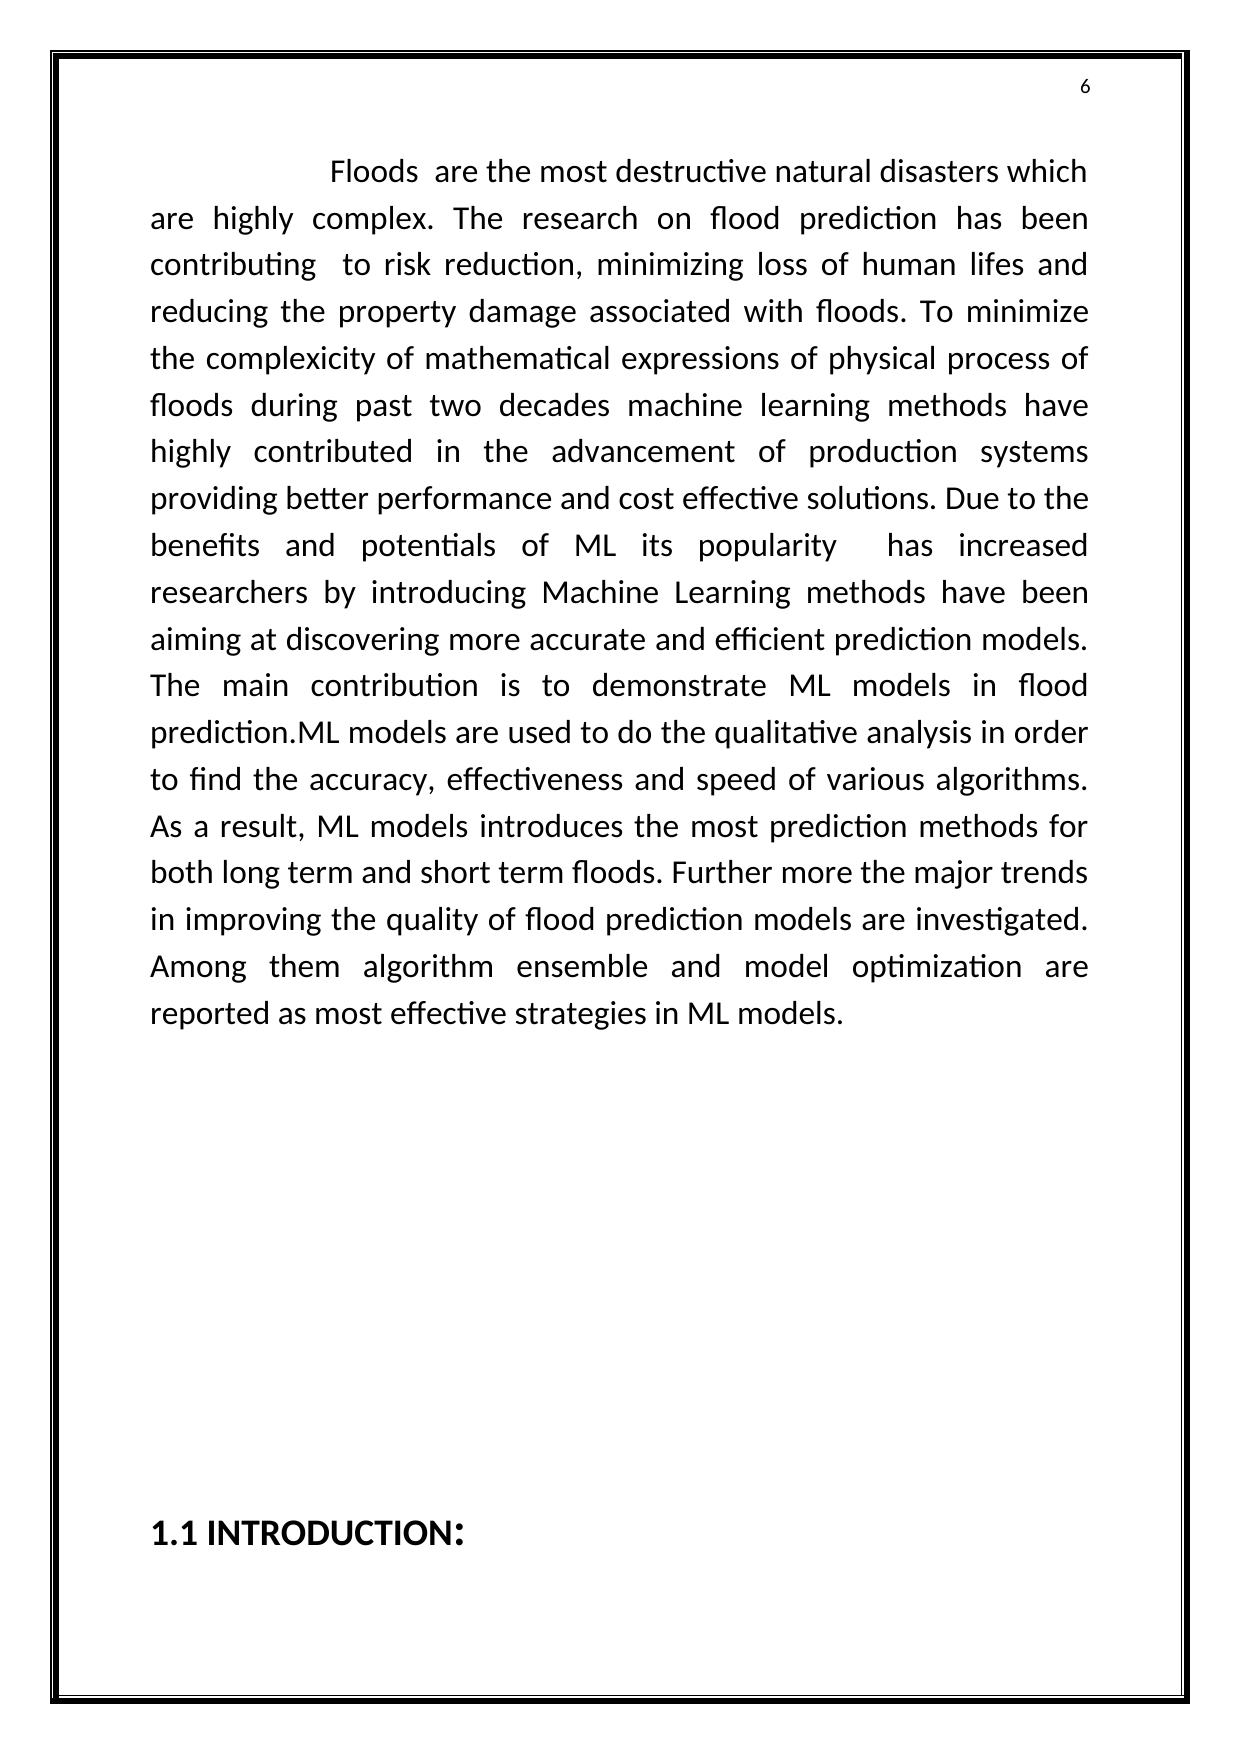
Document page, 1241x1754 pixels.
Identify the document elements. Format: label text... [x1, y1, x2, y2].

text Floods are the most destructive natural disasters which are highly complex. The research on flood prediction has been contributing to risk reduction, minimizing loss of human lifes and reducing the property damage associated with floods. To minimize the complexicity of mathematical expressions of physical process of floods during past two decades machine learning methods have highly contributed in the advancement of production systems providing better performance and cost effective solutions. Due to the benefits and potentials of ML its popularity has increased researchers by introducing Machine Learning methods have been aiming at discovering more accurate and efficient prediction models. The main contribution is to demonstrate ML models in flood prediction.ML models are used to do the qualitative analysis in order to find the accuracy, effectiveness and speed of various algorithms. As a result, ML models introduces the most prediction methods for both long term and short term floods. Further more the major trends in improving the quality of flood prediction models are investigated. Among them algorithm ensemble and model optimization are reported as most effective strategies in ML models. [150, 150, 1090, 1032]
text 1.1 INTRODUCTION: [150, 1501, 1090, 1557]
